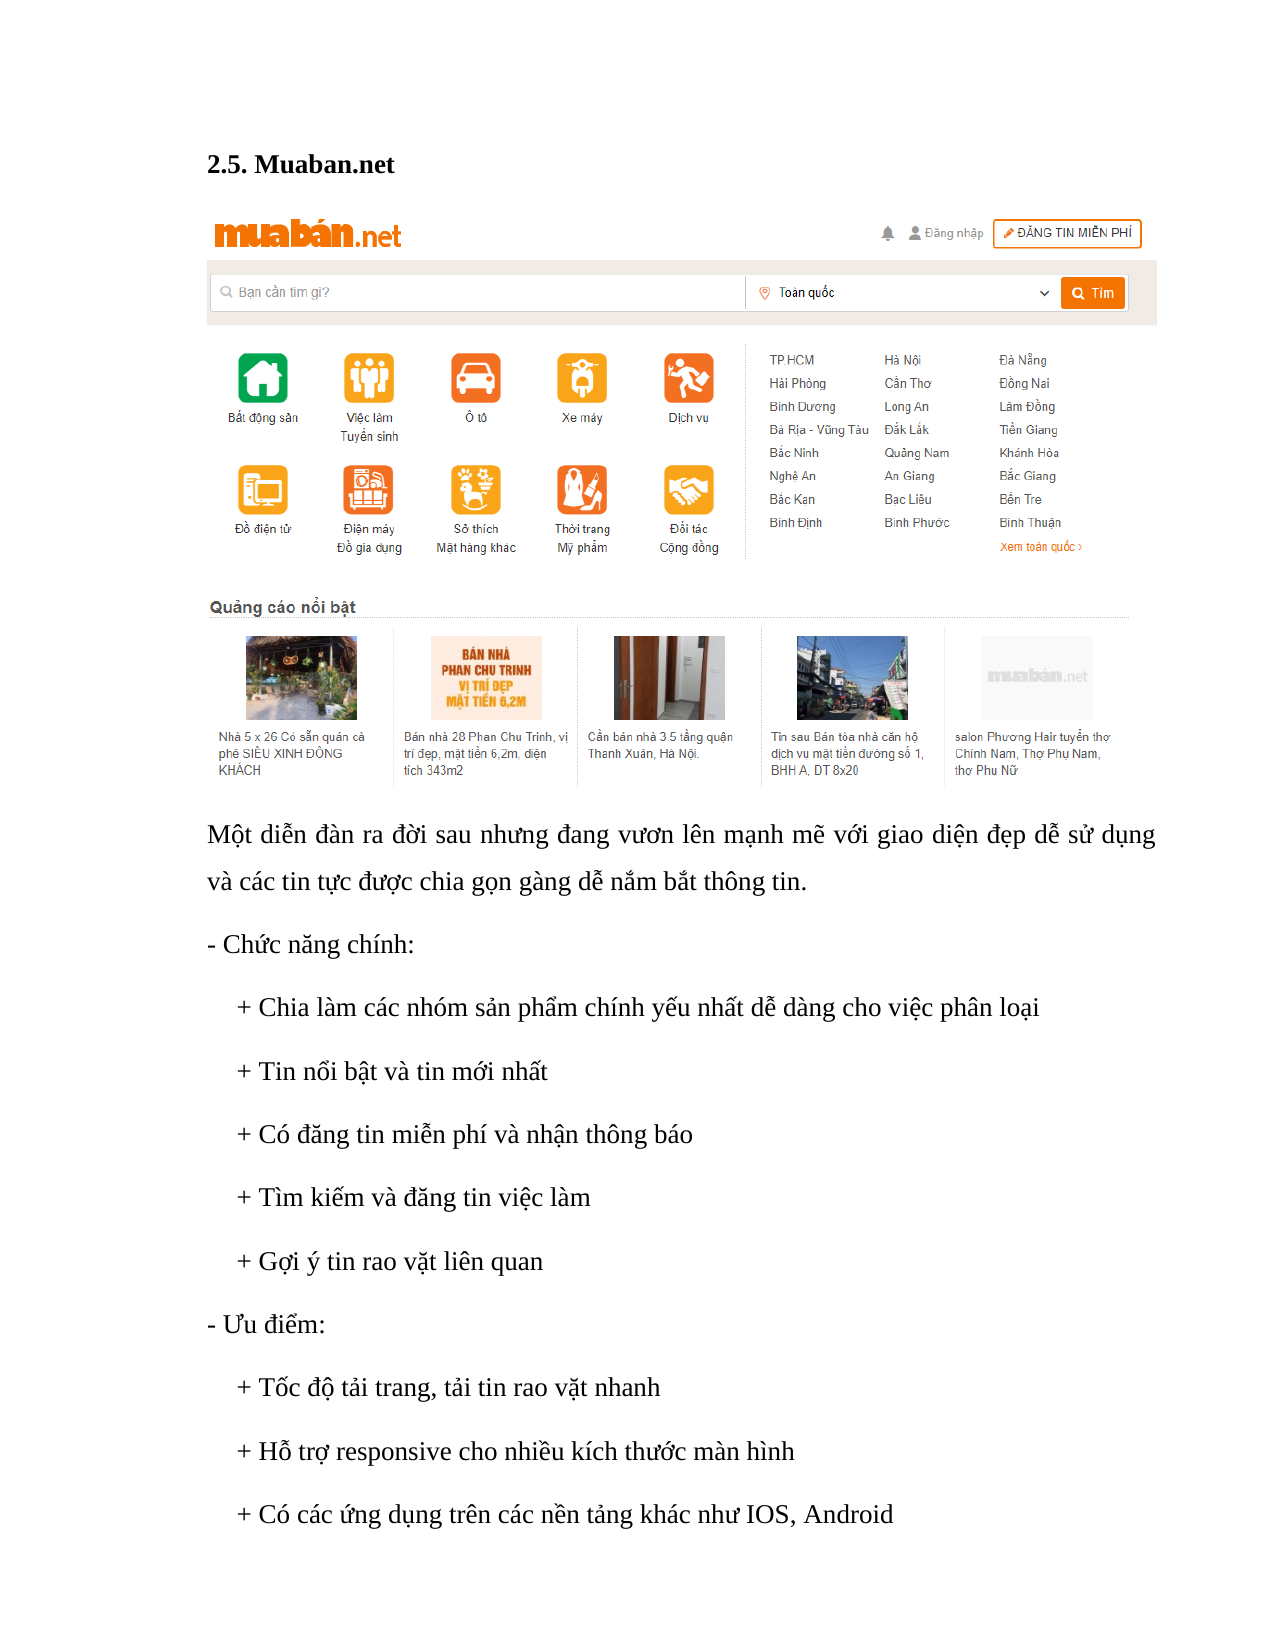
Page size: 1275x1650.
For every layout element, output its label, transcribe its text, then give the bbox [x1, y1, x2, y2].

text + Hỗ trợ responsive cho nhiều kích thước màn hình [236, 1435, 1157, 1466]
text + Tìm kiếm và đăng tin việc làm [236, 1181, 1157, 1212]
text - Chức năng chính: [207, 928, 1157, 959]
text + Gợi ý tin rao vặt liên quan [236, 1245, 1157, 1276]
text 2.5. Muaban.net [207, 148, 1157, 179]
text + Có các ứng dụng trên các nền tảng khác như IOS, Android [236, 1498, 1157, 1529]
text + Tin nổi bật và tin mới nhất [236, 1055, 1157, 1086]
picture [206, 211, 1157, 788]
text + Tốc độ tải trang, tải tin rao vặt nhanh [236, 1371, 1157, 1402]
text Một diễn đàn ra đời sau nhưng đang vươn lên mạnh mẽ với giao diện đẹp dễ sử dụng và các tin tực được chia gọn gàng dễ nắm bắt thông tin. [207, 818, 1157, 896]
text + Có đăng tin miễn phí và nhận thông báo [236, 1118, 1157, 1149]
text - Ưu điểm: [207, 1308, 1157, 1339]
text + Chia làm các nhóm sản phẩm chính yếu nhất dễ dàng cho việc phân loại [236, 991, 1157, 1022]
